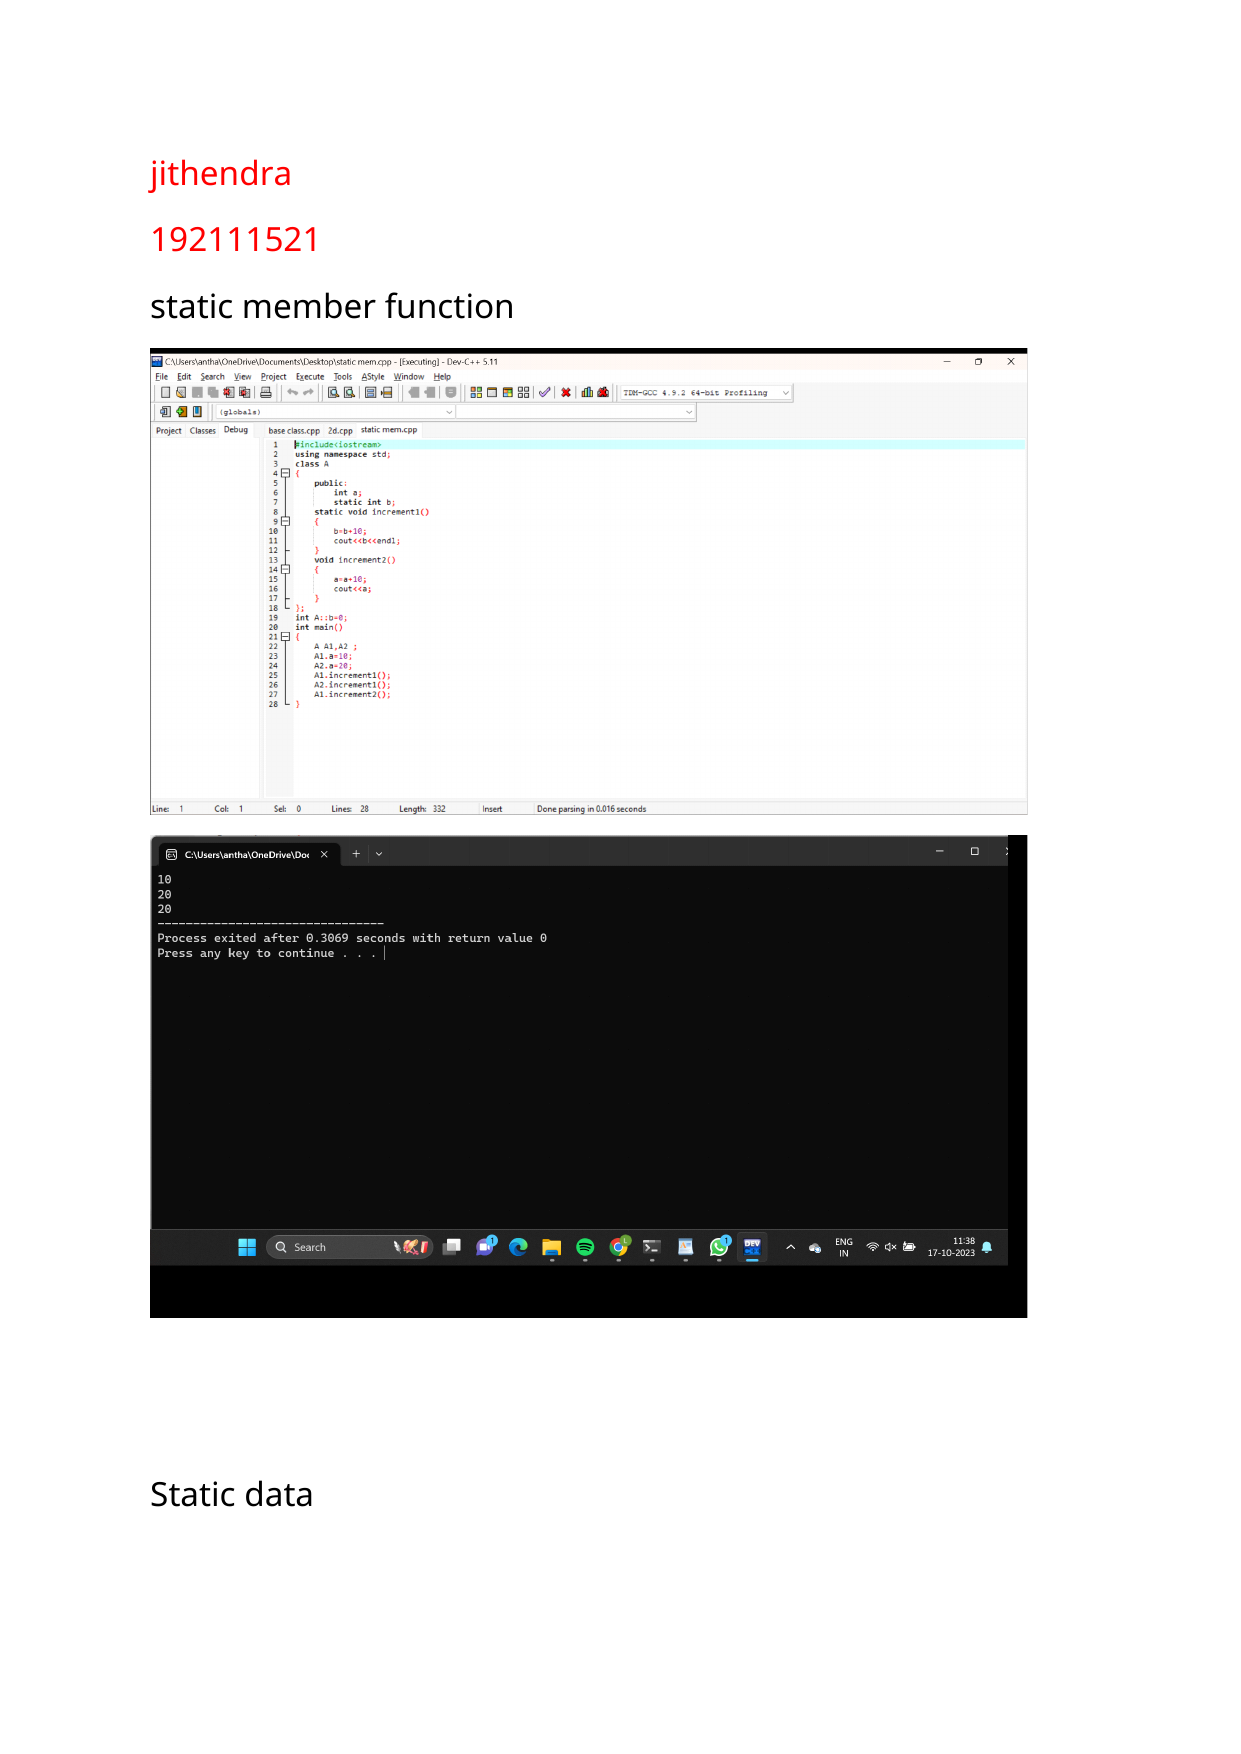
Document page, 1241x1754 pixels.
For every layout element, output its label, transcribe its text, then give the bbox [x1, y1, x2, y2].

picture [150, 835, 1028, 1318]
text Static data [150, 1471, 1090, 1516]
picture [150, 348, 1028, 815]
text static member function [150, 282, 1090, 328]
text jithendra [150, 150, 1090, 195]
text 192111521 [150, 216, 1090, 262]
